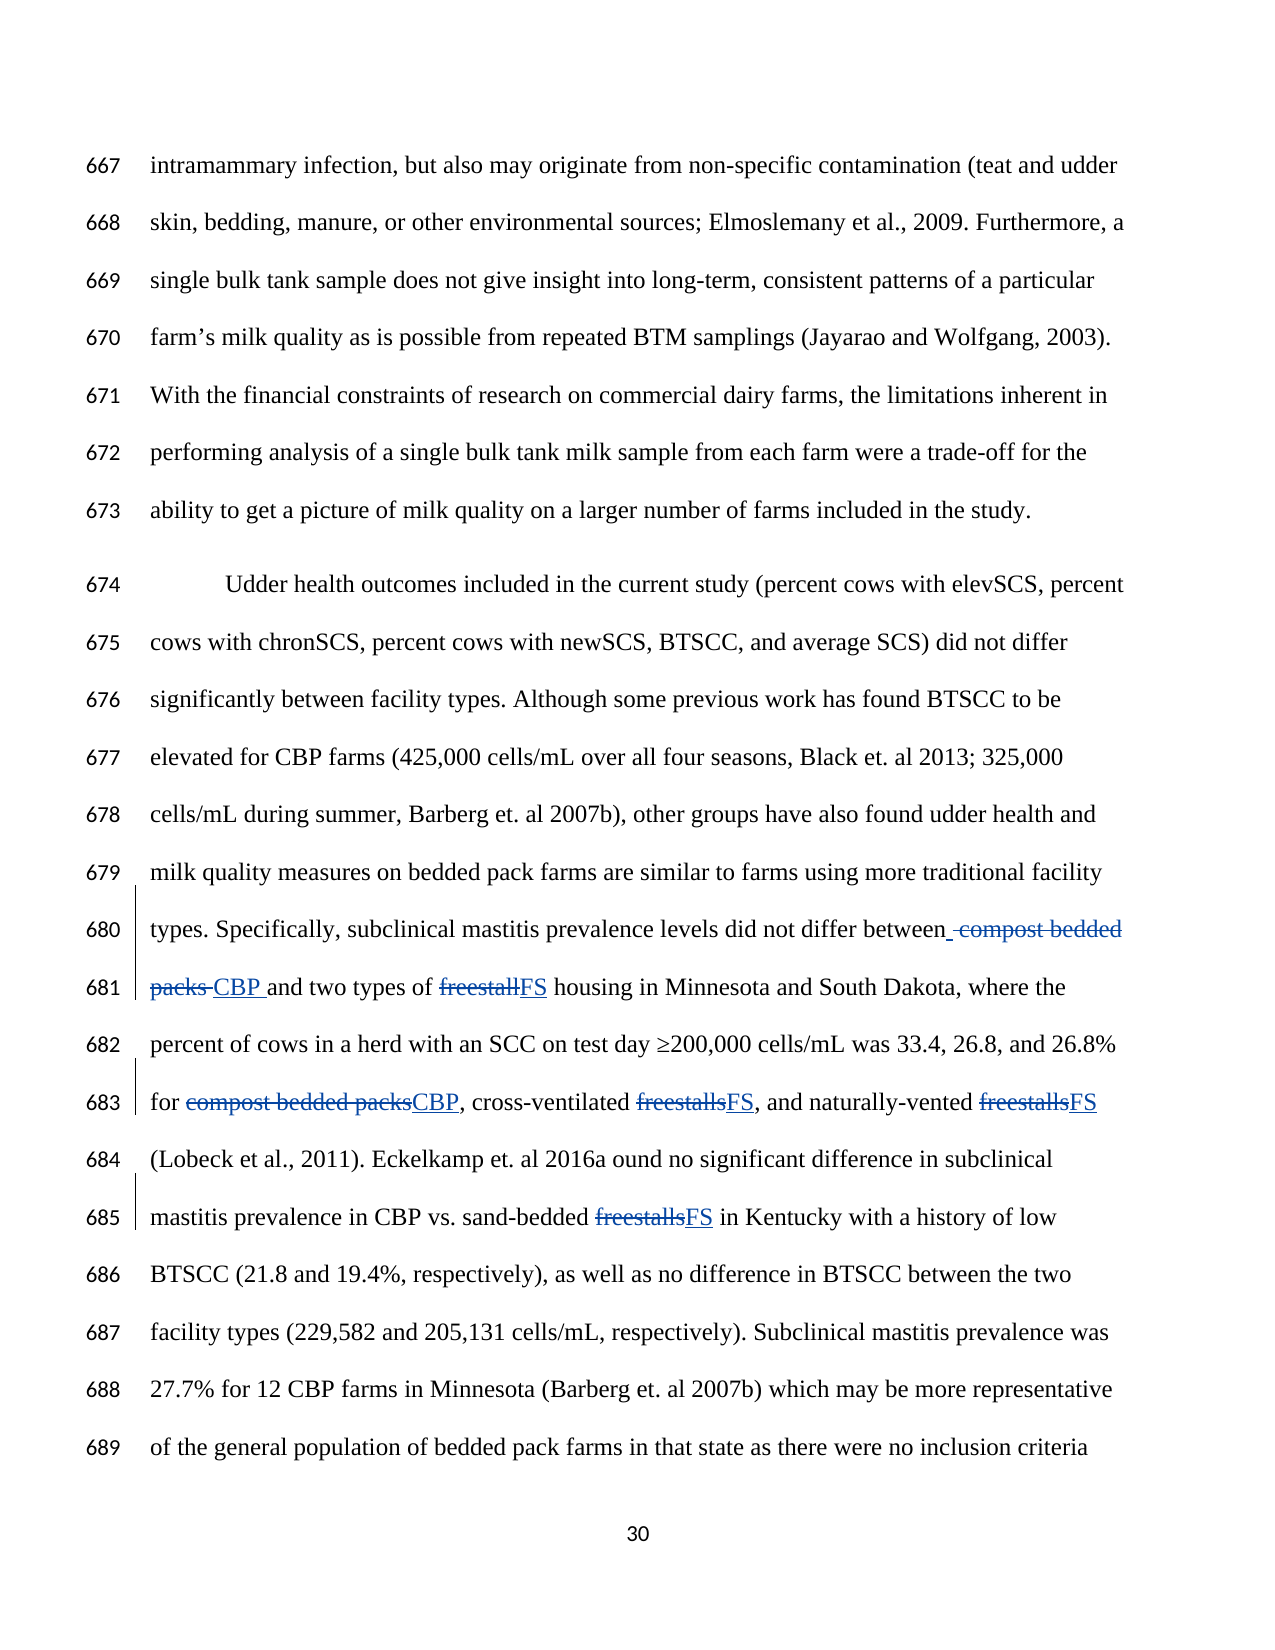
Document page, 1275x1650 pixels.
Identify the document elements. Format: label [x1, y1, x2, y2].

text [150, 569, 1125, 1460]
text [150, 150, 1125, 524]
